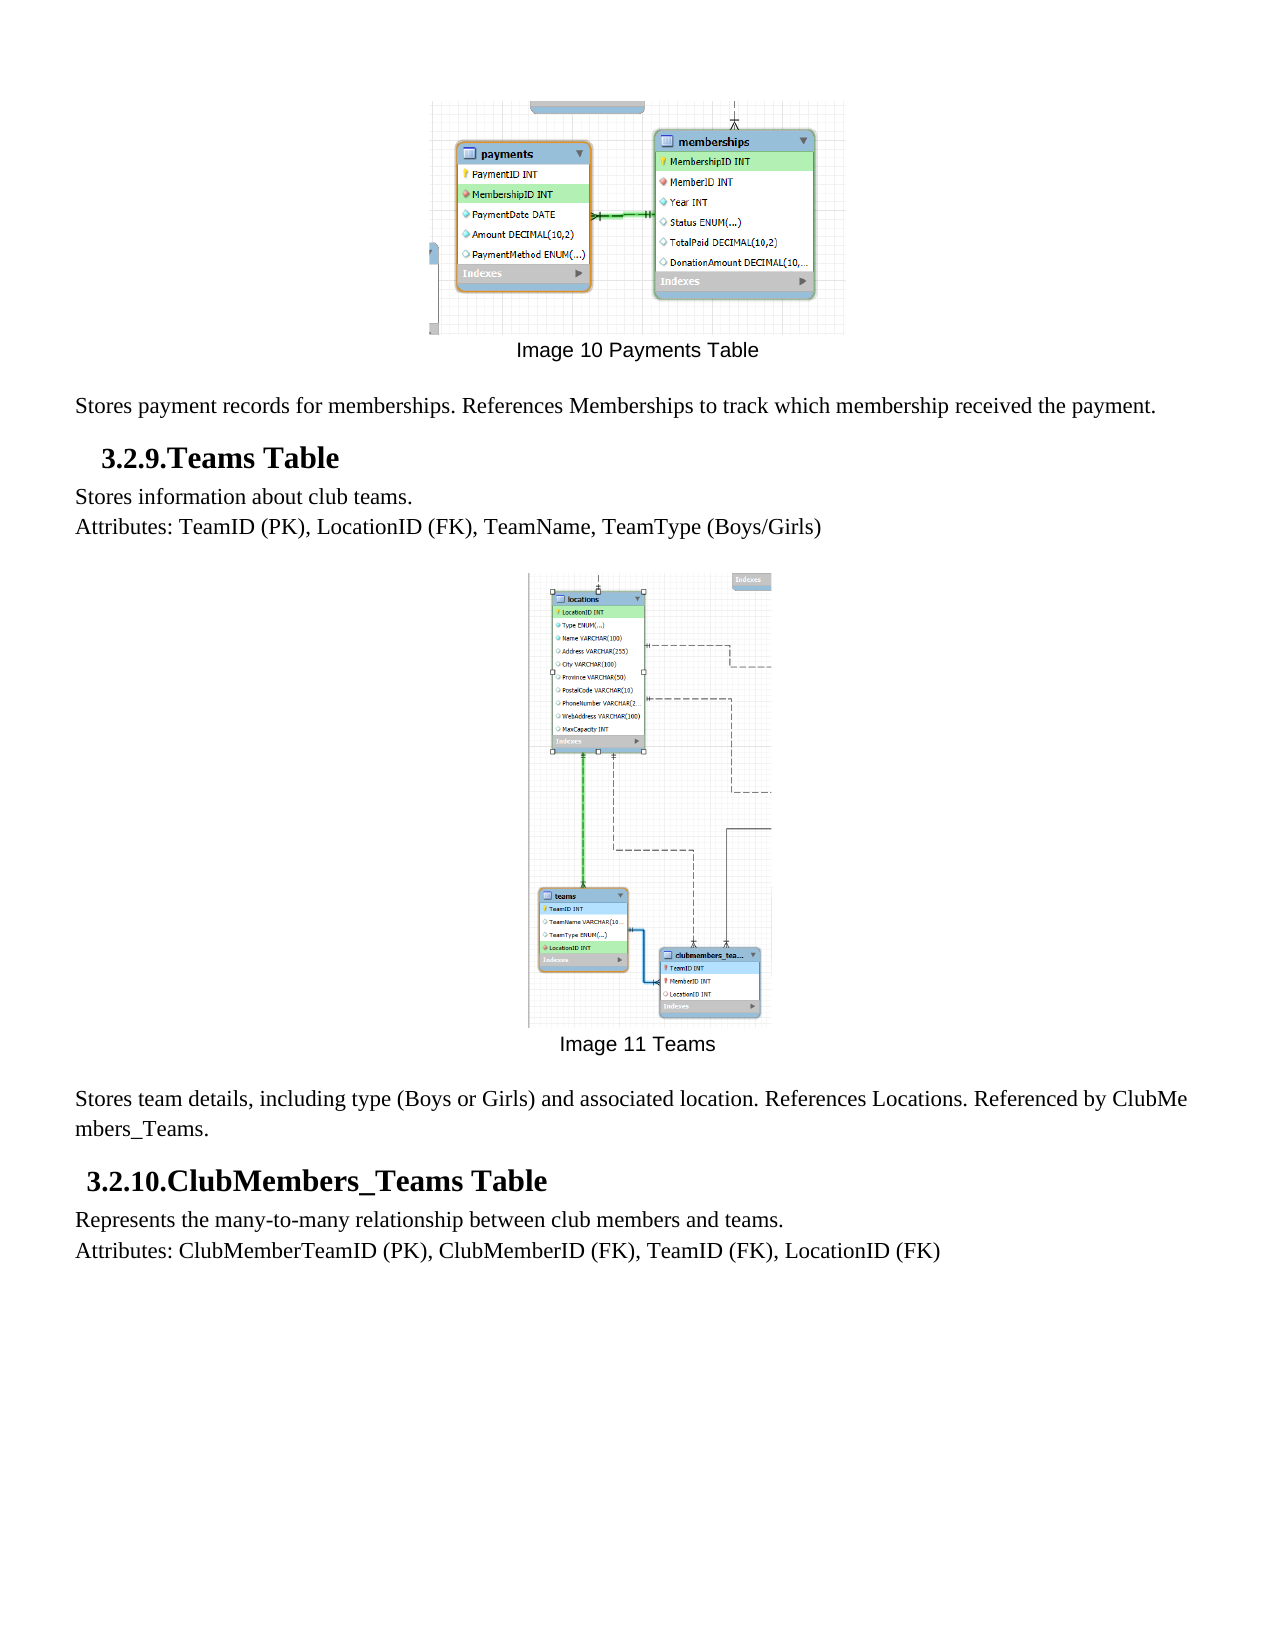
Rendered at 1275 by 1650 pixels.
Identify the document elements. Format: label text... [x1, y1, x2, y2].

text Attributes: ClubMemberTeamID (PK), ClubMemberID (FK), TeamID (FK), LocationID (FK) [75, 1237, 1200, 1263]
text Stores payment records for memberships. References Memberships to track which membership received the payment. [75, 392, 1200, 418]
picture [503, 573, 772, 1028]
text Stores information about club teams. [75, 483, 1200, 509]
subtitle Teams Table [104, 439, 1200, 475]
text Image 11 Teams [75, 1031, 1200, 1055]
text Attributes: TeamID (PK), LocationID (FK), TeamName, TeamType (Boys/Girls) [75, 513, 1200, 540]
text Stores team details, including type (Boys or Girls) and associated location. References Locations. Referenced by ClubMembers_Teams. [75, 1085, 1200, 1142]
picture [429, 101, 846, 335]
subtitle ClubMembers_Teams Table [104, 1162, 1200, 1198]
text Image 10 Payments Table [75, 338, 1200, 362]
text Represents the many-to-many relationship between club members and teams. [75, 1207, 1200, 1233]
